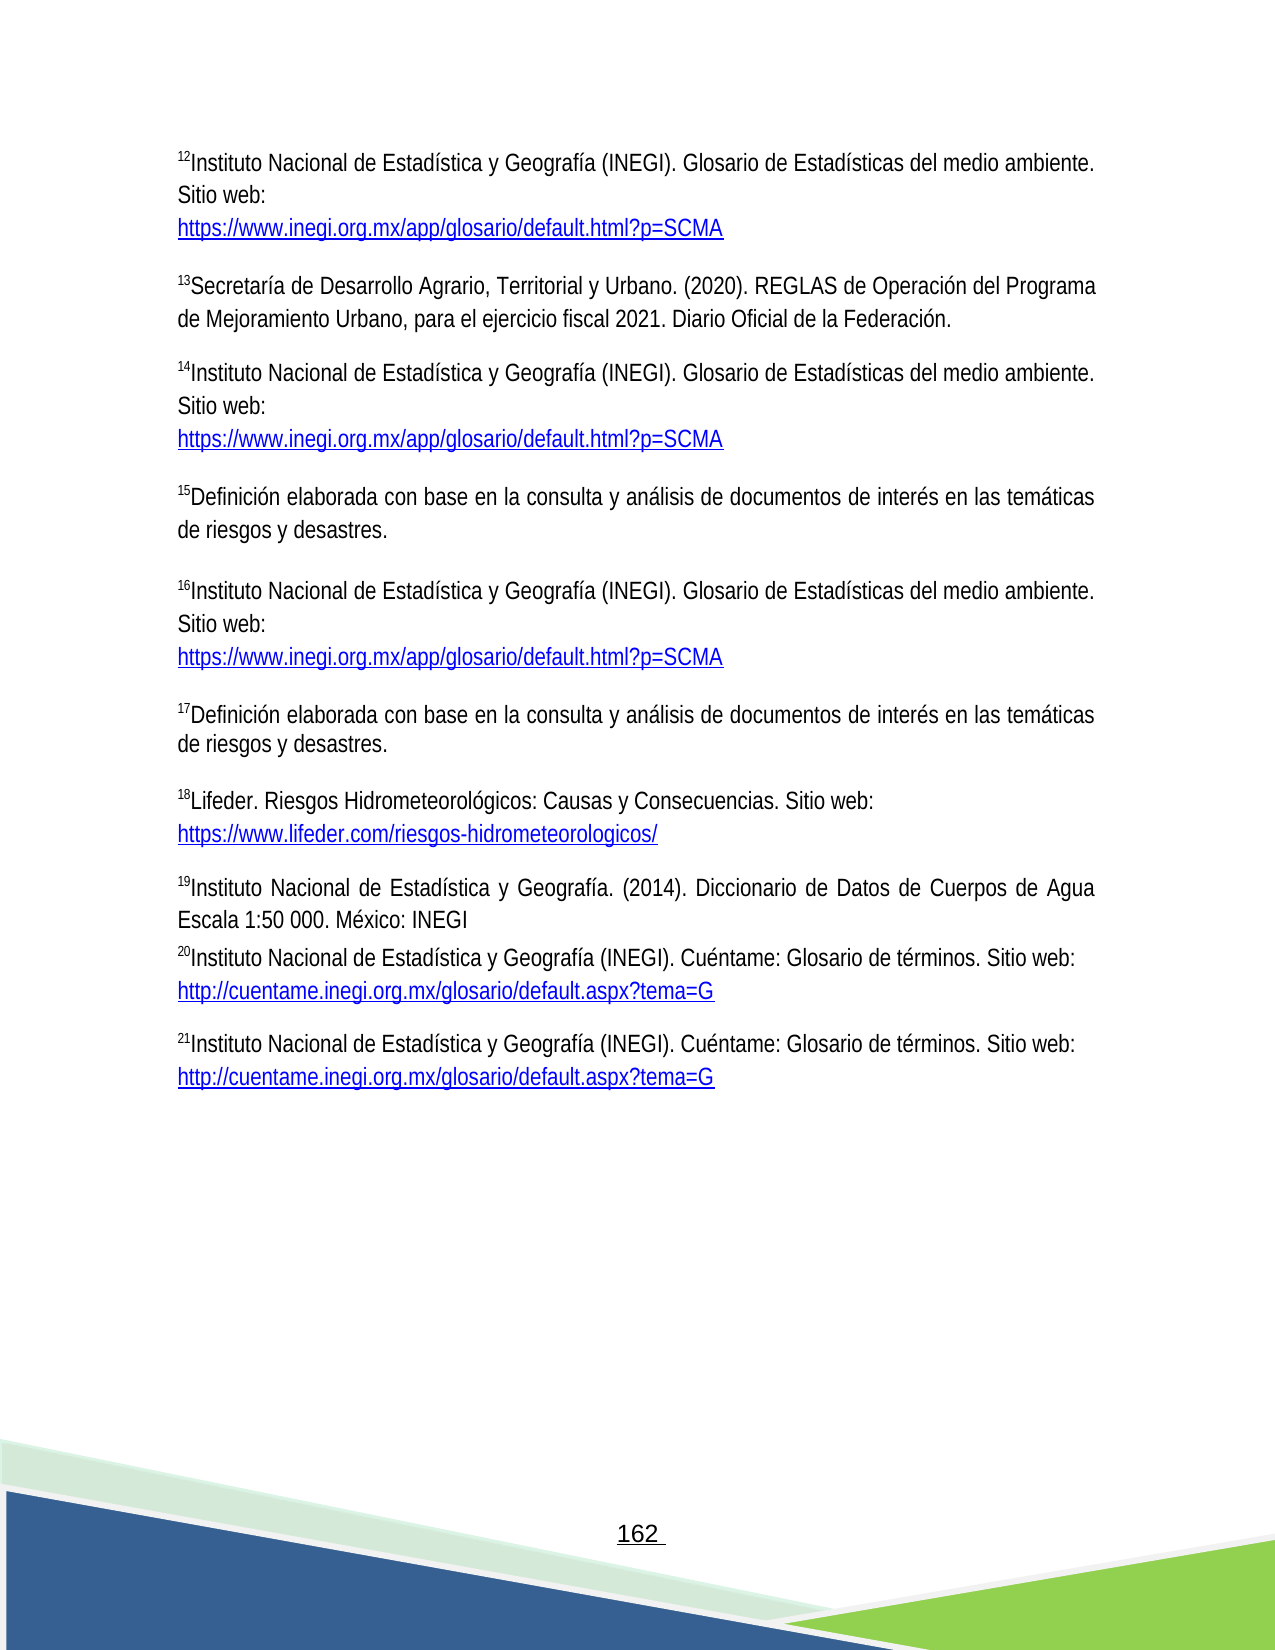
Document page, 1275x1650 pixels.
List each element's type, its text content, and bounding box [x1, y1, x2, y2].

text https://www.inegi.org.mx/app/glosario/default.html?p=SCMA [177, 213, 1098, 242]
text https://www.inegi.org.mx/app/glosario/default.html?p=SCMA [177, 642, 1098, 671]
text 16Instituto Nacional de Estadística y Geografía (INEGI). Glosario de Estadísticas del medio ambiente. Sitio web: [177, 576, 1098, 638]
text 19Instituto Nacional de Estadística y Geografía. (2014). Diccionario de Datos de Cuerpos de Agua Escala 1:50 000. México: INEGI [177, 873, 1098, 934]
text 12Instituto Nacional de Estadística y Geografía (INEGI). Glosario de Estadísticas del medio ambiente. Sitio web: [177, 148, 1098, 209]
text http://cuentame.inegi.org.mx/glosario/default.aspx?tema=G [177, 976, 1098, 1004]
text 15Definición elaborada con base en la consulta y análisis de documentos de interés en las temáticas de riesgos y desastres. [177, 482, 1098, 543]
text 13Secretaría de Desarrollo Agrario, Territorial y Urbano. (2020). REGLAS de Operación del Programa de Mejoramiento Urbano, para el ejercicio fiscal 2021. Diario Oficial de la Federación. [177, 271, 1098, 333]
text http://cuentame.inegi.org.mx/glosario/default.aspx?tema=G [177, 1062, 1098, 1091]
text 21Instituto Nacional de Estadística y Geografía (INEGI). Cuéntame: Glosario de términos. Sitio web: [177, 1029, 1098, 1058]
text 17Definición elaborada con base en la consulta y análisis de documentos de interés en las temáticas de riesgos y desastres. [177, 700, 1098, 757]
text 14Instituto Nacional de Estadística y Geografía (INEGI). Glosario de Estadísticas del medio ambiente. Sitio web: [177, 358, 1098, 419]
text 18Lifeder. Riesgos Hidrometeorológicos: Causas y Consecuencias. Sitio web: [177, 786, 1098, 814]
text 20Instituto Nacional de Estadística y Geografía (INEGI). Cuéntame: Glosario de términos. Sitio web: [177, 943, 1098, 971]
text https://www.inegi.org.mx/app/glosario/default.html?p=SCMA [177, 424, 1098, 452]
text https://www.lifeder.com/riesgos-hidrometeorologicos/ [177, 819, 1098, 847]
